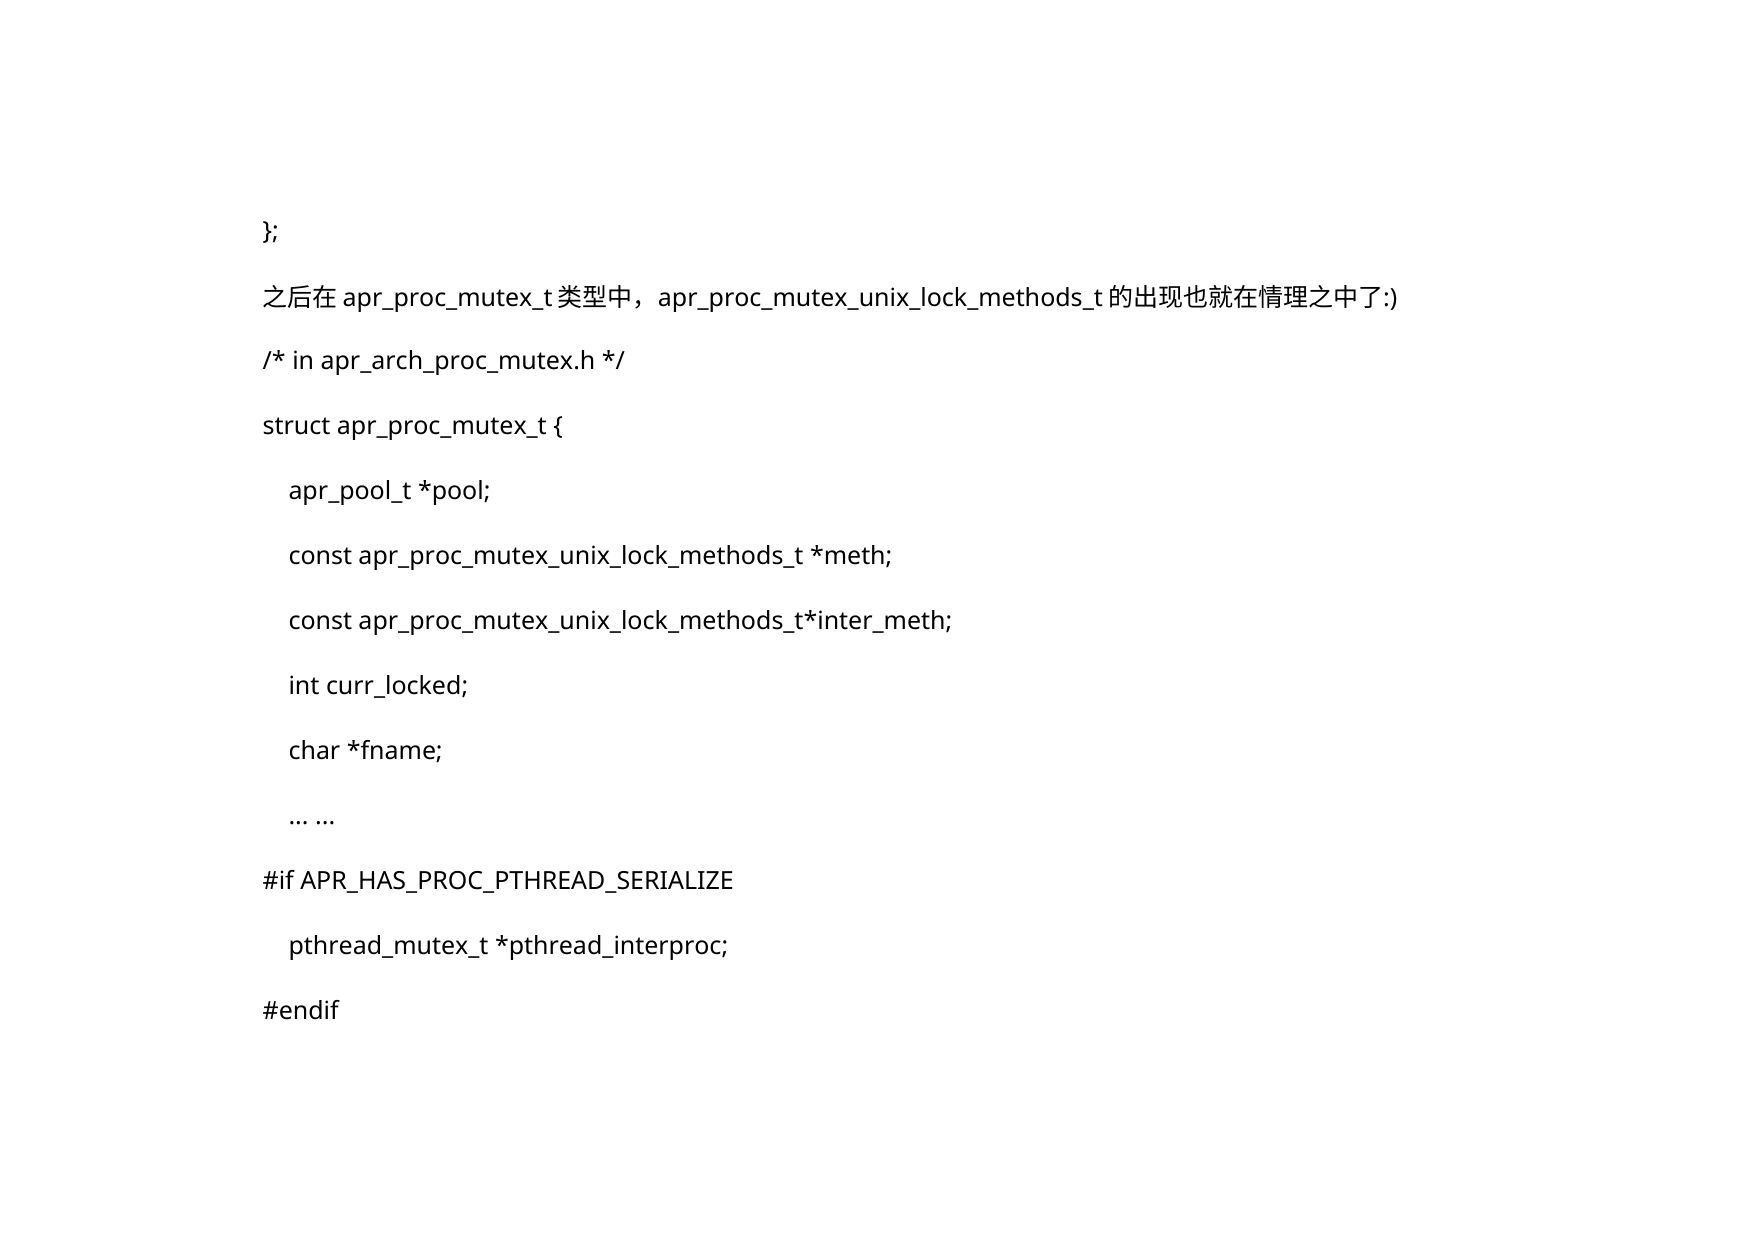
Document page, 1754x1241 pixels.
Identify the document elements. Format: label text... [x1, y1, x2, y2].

text ... ... [262, 783, 1604, 848]
text int curr_locked; [262, 653, 1604, 718]
text #endif [262, 978, 1604, 1043]
text char *fname; [262, 718, 1604, 783]
text pthread_mutex_t *pthread_interproc; [262, 913, 1604, 978]
text }; [262, 198, 1604, 263]
text const apr_proc_mutex_unix_lock_methods_t *meth; [262, 523, 1604, 588]
text #if APR_HAS_PROC_PTHREAD_SERIALIZE [262, 848, 1604, 913]
text /* in apr_arch_proc_mutex.h */ [262, 328, 1604, 393]
text apr_pool_t *pool; [262, 458, 1604, 523]
text 之后在apr_proc_mutex_t类型中，apr_proc_mutex_unix_lock_methods_t的出现也就在情理之中了:) [262, 263, 1604, 328]
text struct apr_proc_mutex_t { [262, 393, 1604, 458]
text const apr_proc_mutex_unix_lock_methods_t*inter_meth; [262, 588, 1604, 653]
